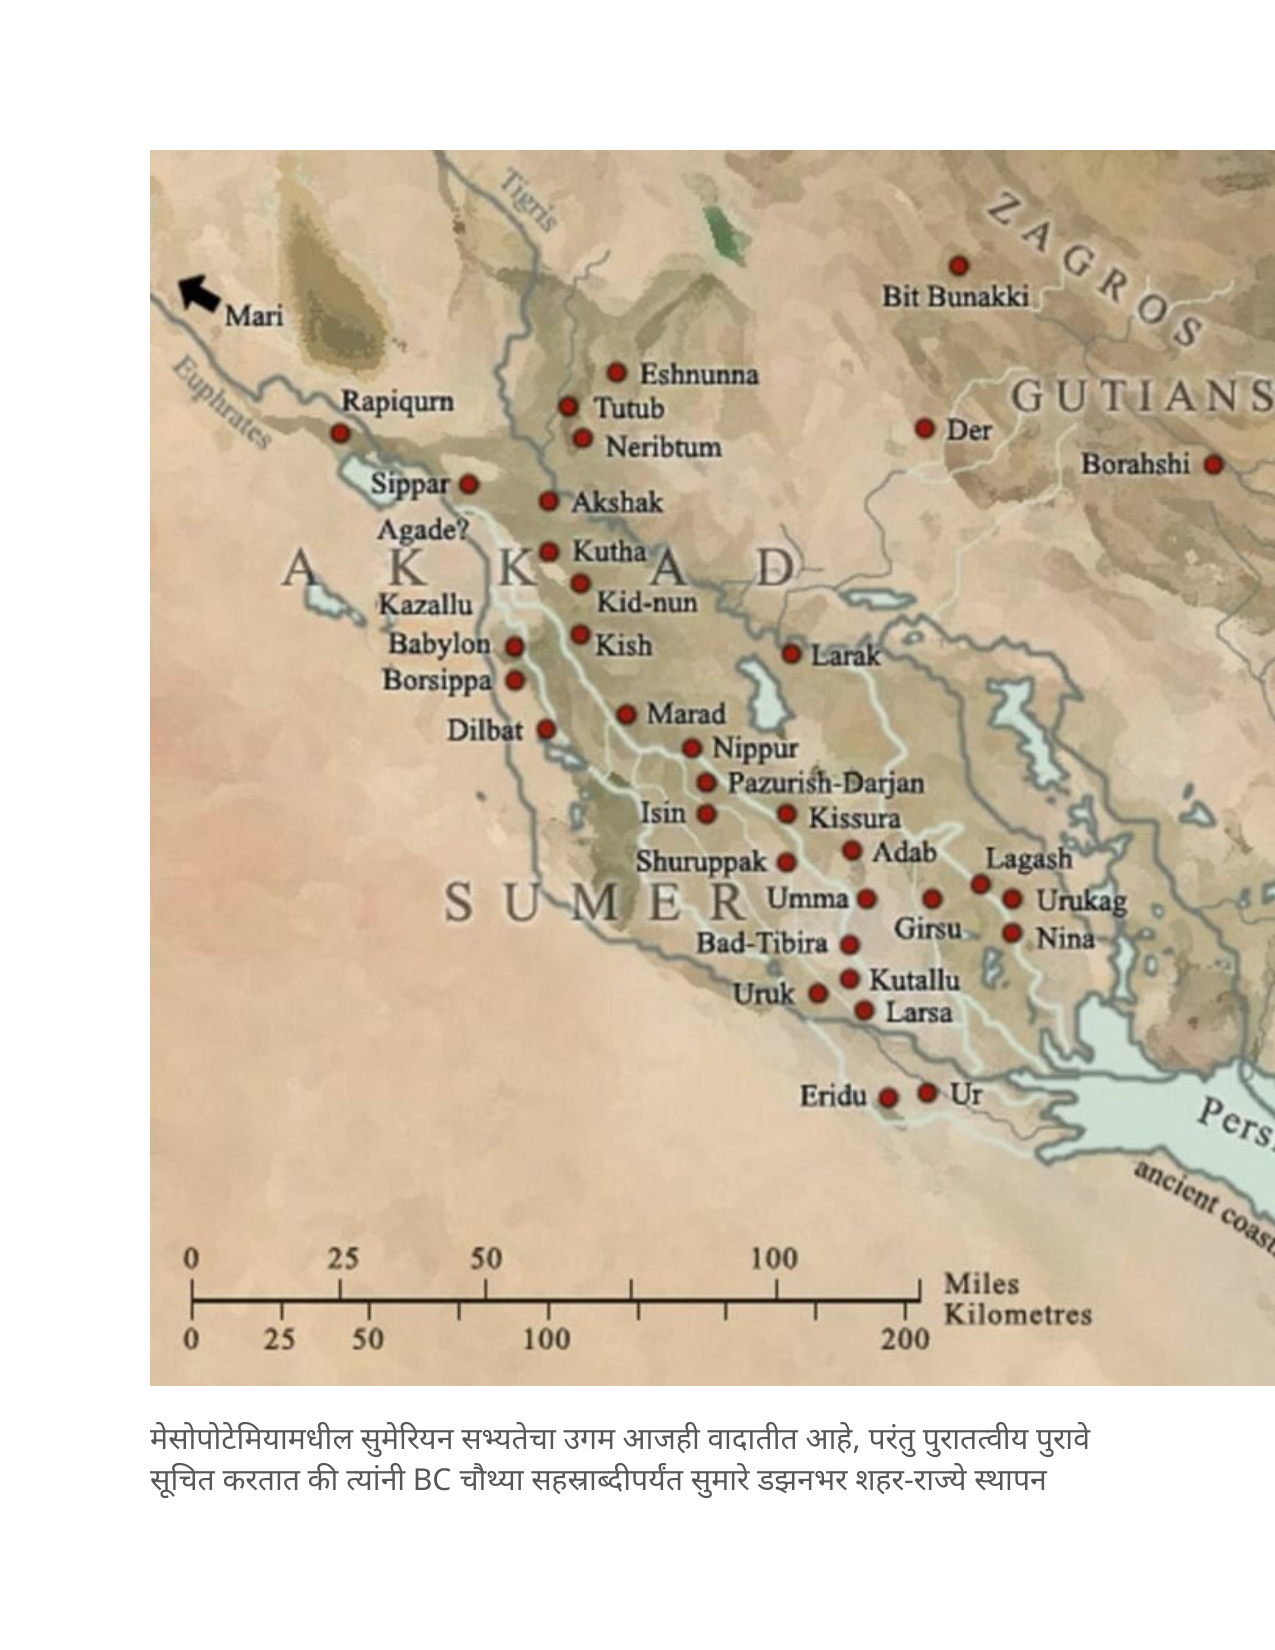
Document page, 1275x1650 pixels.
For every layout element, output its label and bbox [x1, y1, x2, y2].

picture [150, 150, 1275, 1386]
text [150, 1417, 1125, 1499]
